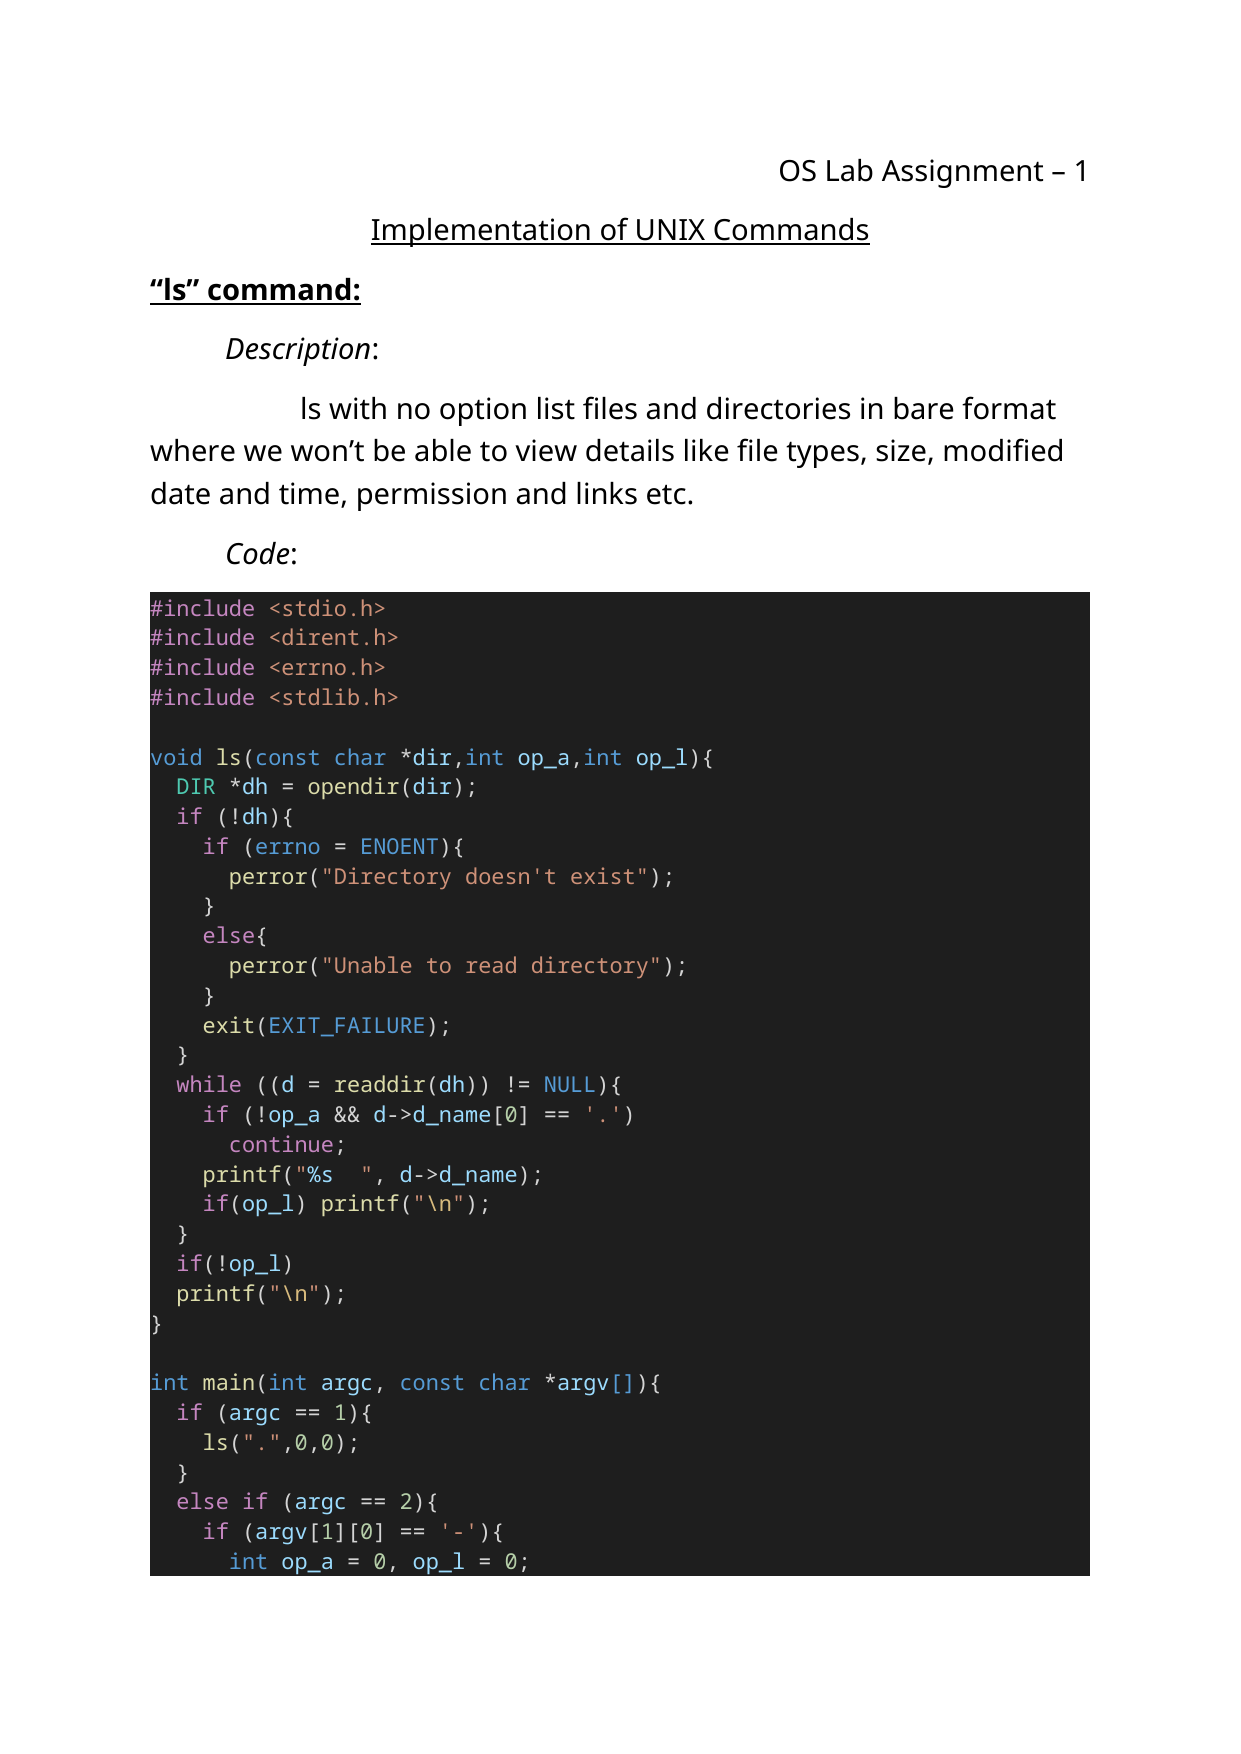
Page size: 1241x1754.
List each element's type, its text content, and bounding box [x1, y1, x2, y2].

text perror("Unable to read directory"); [150, 950, 1090, 980]
text } [150, 890, 1090, 920]
text int op_a = 0, op_l = 0; [150, 1546, 1090, 1576]
text int main(int argc, const char *argv[]){ [150, 1367, 1090, 1397]
text else if (argc == 2){ [150, 1486, 1090, 1516]
text ls(".",0,0); [150, 1427, 1090, 1456]
text DIR *dh = opendir(dir); [150, 771, 1090, 801]
text Code: [150, 533, 1090, 573]
text } [150, 980, 1090, 1009]
text exit(EXIT_FAILURE); [150, 1009, 1090, 1039]
text else{ [150, 920, 1090, 950]
text if (errno = ENOENT){ [150, 831, 1090, 861]
text } [150, 1218, 1090, 1248]
text continue; [150, 1129, 1090, 1158]
text #include <dirent.h> [150, 622, 1090, 652]
text if (!op_a && d->d_name[0] == '.') [150, 1099, 1090, 1129]
text #include <stdio.h> [150, 592, 1090, 622]
text printf("%s ", d->d_name); [150, 1158, 1090, 1188]
text if(!op_l) [150, 1248, 1090, 1278]
text if (argv[1][0] == '-'){ [150, 1516, 1090, 1546]
text Implementation of UNIX Commands [150, 209, 1090, 249]
text } [150, 1456, 1090, 1486]
text Description: [150, 328, 1090, 368]
text while ((d = readdir(dh)) != NULL){ [150, 1069, 1090, 1099]
text #include <errno.h> [150, 652, 1090, 682]
text void ls(const char *dir,int op_a,int op_l){ [150, 741, 1090, 771]
text perror("Directory doesn't exist"); [150, 861, 1090, 890]
text printf("\n"); [150, 1278, 1090, 1307]
text OS Lab Assignment – 1 [150, 150, 1090, 190]
text if (!dh){ [150, 801, 1090, 831]
text #include <stdlib.h> [150, 682, 1090, 712]
text } [150, 1307, 1090, 1337]
text if (argc == 1){ [150, 1397, 1090, 1427]
text } [150, 1039, 1090, 1069]
text “ls” command: [150, 269, 1090, 309]
text if(op_l) printf("\n"); [150, 1188, 1090, 1218]
text ls with no option list files and directories in bare format where we won’t be able to view details like file types, size, modified date and time, permission and links etc. [150, 388, 1090, 513]
